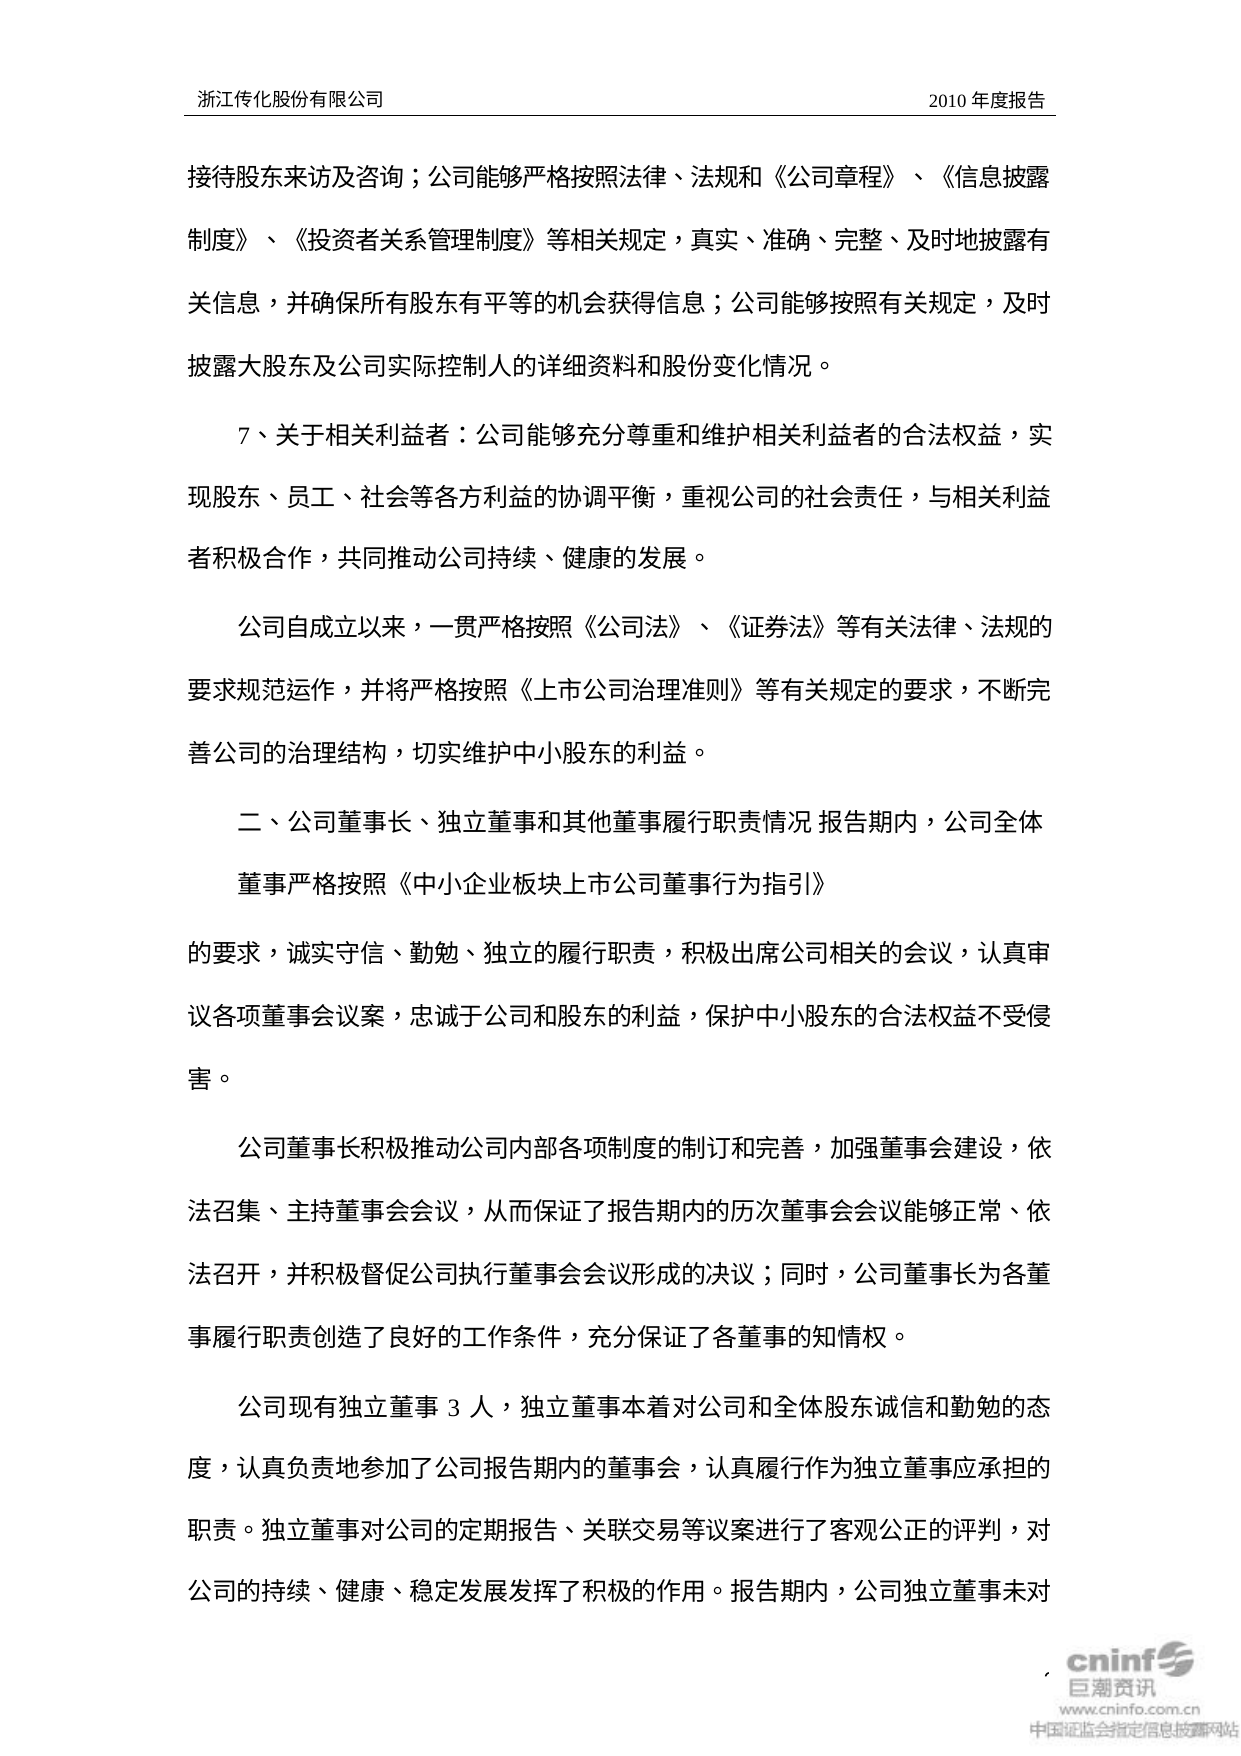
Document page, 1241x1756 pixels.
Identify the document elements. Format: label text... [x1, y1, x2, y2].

text 接待股东来访及咨询；公司能够严格按照法律、法规和《公司章程》、《信息披露 制度》、《投资者关系管理制度》等相关规定，真实、准确、完整、及时地披露有 关信息，并确保所有股东有平等的机会获得信息；公司能够按照有关规定，及时 披露大股东及公司实际控制人的详细资料和股份变化情况。 [187, 160, 1053, 383]
text 7、关于相关利益者：公司能够充分尊重和维护相关利益者的合法权益，实 现股东、员工、社会等各方利益的协调平衡，重视公司的社会责任，与相关利益 者积极合作，共同推动公司持续、健康的发展。 [187, 418, 1053, 574]
text 公司董事长积极推动公司内部各项制度的制订和完善，加强董事会建设，依 法召集、主持董事会会议，从而保证了报告期内的历次董事会会议能够正常、依 法召开，并积极督促公司执行董事会会议形成的决议；同时，公司董事长为各董 事履行职责创造了良好的工作条件，充分保证了各董事的知情权。 [187, 1131, 1053, 1354]
text 的要求，诚实守信、勤勉、独立的履行职责，积极出席公司相关的会议，认真审 议各项董事会议案，忠诚于公司和股东的利益，保护中小股东的合法权益不受侵 害。 [187, 936, 1054, 1096]
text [187, 1389, 1054, 1608]
text 公司自成立以来，一贯严格按照《公司法》、《证券法》等有关法律、法规的 要求规范运作，并将严格按照《上市公司治理准则》等有关规定的要求，不断完 善公司的治理结构，切实维护中小股东的利益。 [187, 609, 1054, 769]
text 二、公司董事长、独立董事和其他董事履行职责情况 报告期内，公司全体董事严格按照《中小企业板块上市公司董事行为指引》 [237, 804, 1064, 901]
picture [1029, 1633, 1241, 1754]
